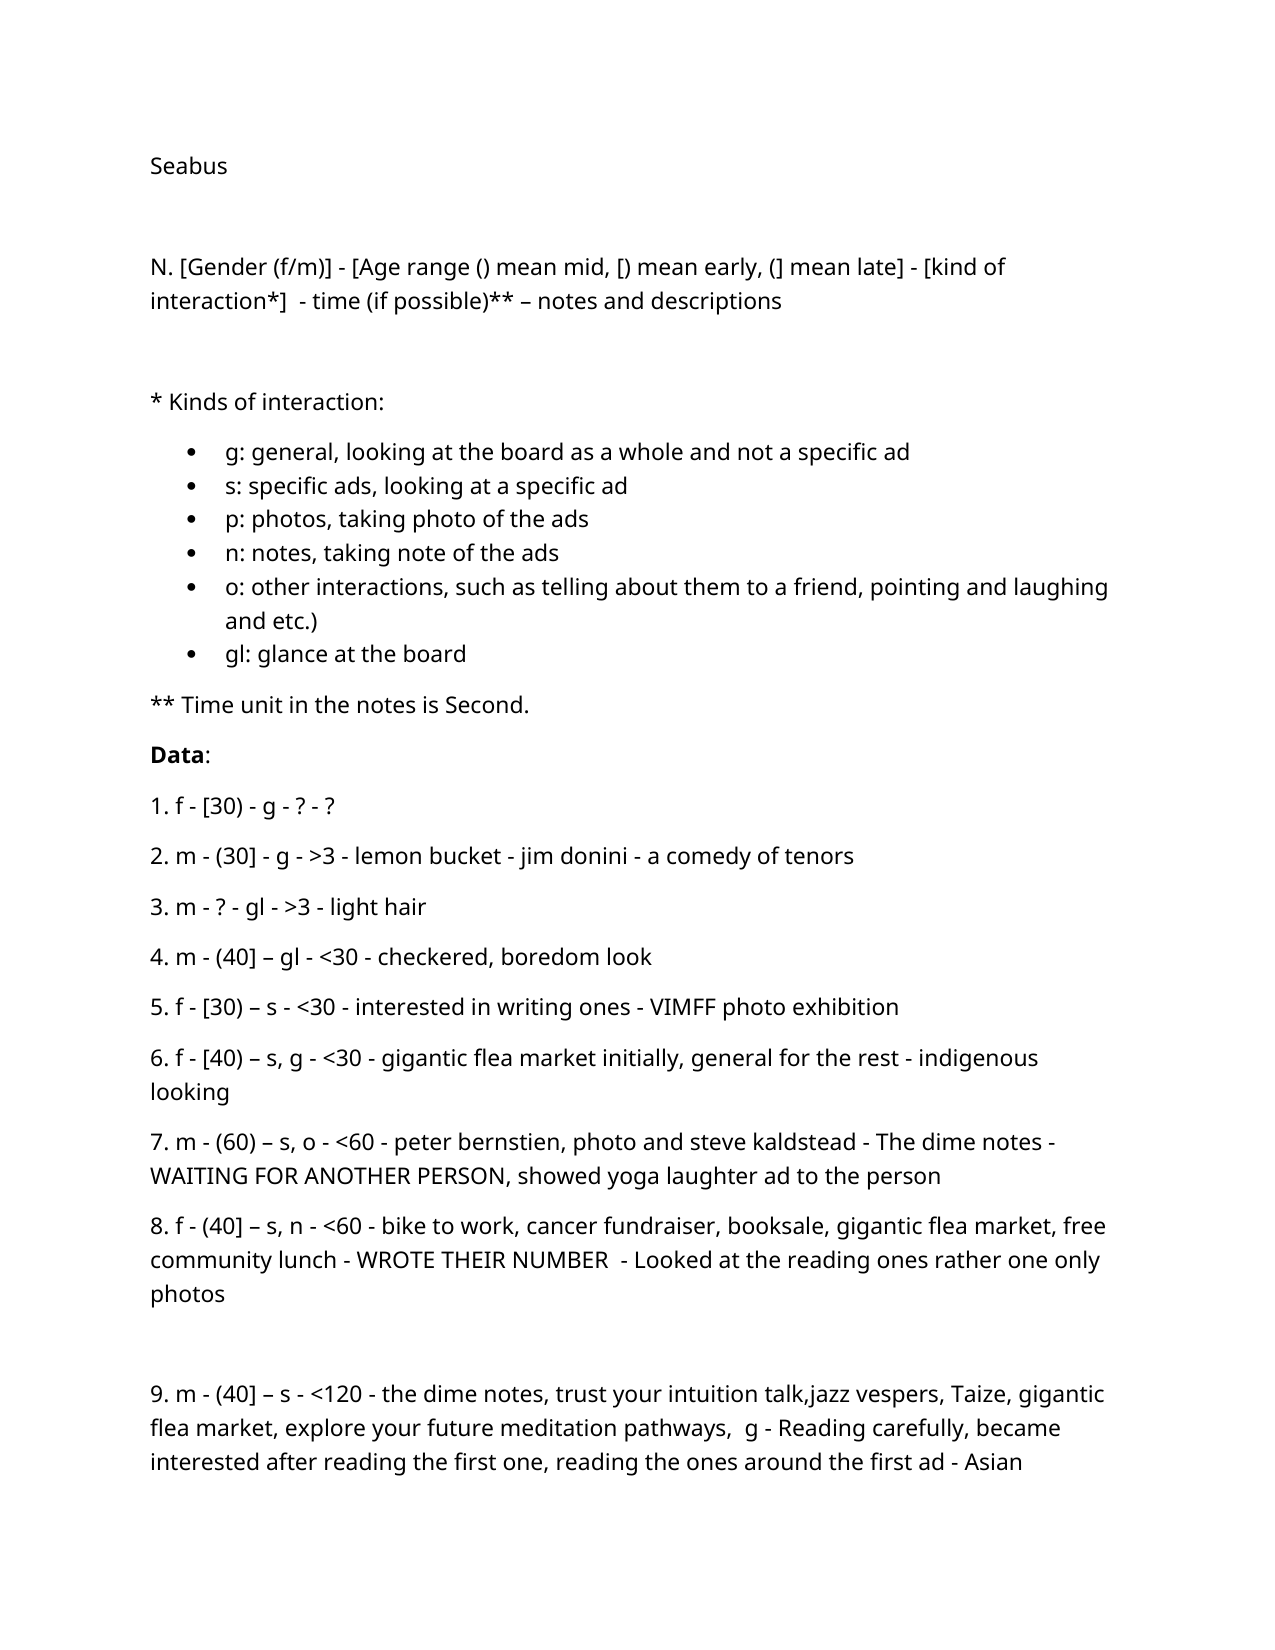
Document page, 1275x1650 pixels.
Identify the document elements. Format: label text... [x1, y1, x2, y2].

text ** Time unit in the notes is Second. [150, 689, 1125, 720]
text 6. f - [40) – s, g - <30 - gigantic flea market initially, general for the rest - indigenous looking [150, 1042, 1125, 1107]
text Data: [150, 739, 1125, 770]
text 4. m - (40] – gl - <30 - checkered, boredom look [150, 941, 1125, 972]
text 9. m - (40] – s - <120 - the dime notes, trust your intuition talk,jazz vespers, Taize, gigantic flea market, explore your future meditation pathways, g - Reading carefully, became interested after reading the first one, reading the ones around the first ad - Asian [150, 1378, 1125, 1477]
list o: other interactions, such as telling about them to a friend, pointing and laughing and etc.) [187, 571, 1125, 636]
text 2. m - (30] - g - >3 - lemon bucket - jim donini - a comedy of tenors [150, 840, 1125, 871]
text Seabus [150, 150, 1125, 181]
text 7. m - (60) – s, o - <60 - peter bernstien, photo and steve kaldstead - The dime notes - WAITING FOR ANOTHER PERSON, showed yoga laughter ad to the person [150, 1126, 1125, 1191]
text * Kinds of interaction: [150, 385, 1125, 417]
list gl: glance at the board [187, 638, 1125, 669]
list s: specific ads, looking at a specific ad [187, 469, 1125, 501]
list g: general, looking at the board as a whole and not a specific ad [187, 436, 1125, 467]
text 3. m - ? - gl - >3 - light hair [150, 890, 1125, 922]
list p: photos, taking photo of the ads [187, 503, 1125, 534]
text 5. f - [30) – s - <30 - interested in writing ones - VIMFF photo exhibition [150, 991, 1125, 1022]
text 1. f - [30) - g - ? - ? [150, 789, 1125, 821]
text N. [Gender (f/m)] - [Age range () mean mid, [) mean early, (] mean late] - [kind of interaction*] - time (if possible)** – notes and descriptions [150, 251, 1125, 316]
text 8. f - (40] – s, n - <60 - bike to work, cancer fundraiser, booksale, gigantic flea market, free community lunch - WROTE THEIR NUMBER - Looked at the reading ones rather one only photos [150, 1210, 1125, 1309]
list n: notes, taking note of the ads [187, 537, 1125, 568]
